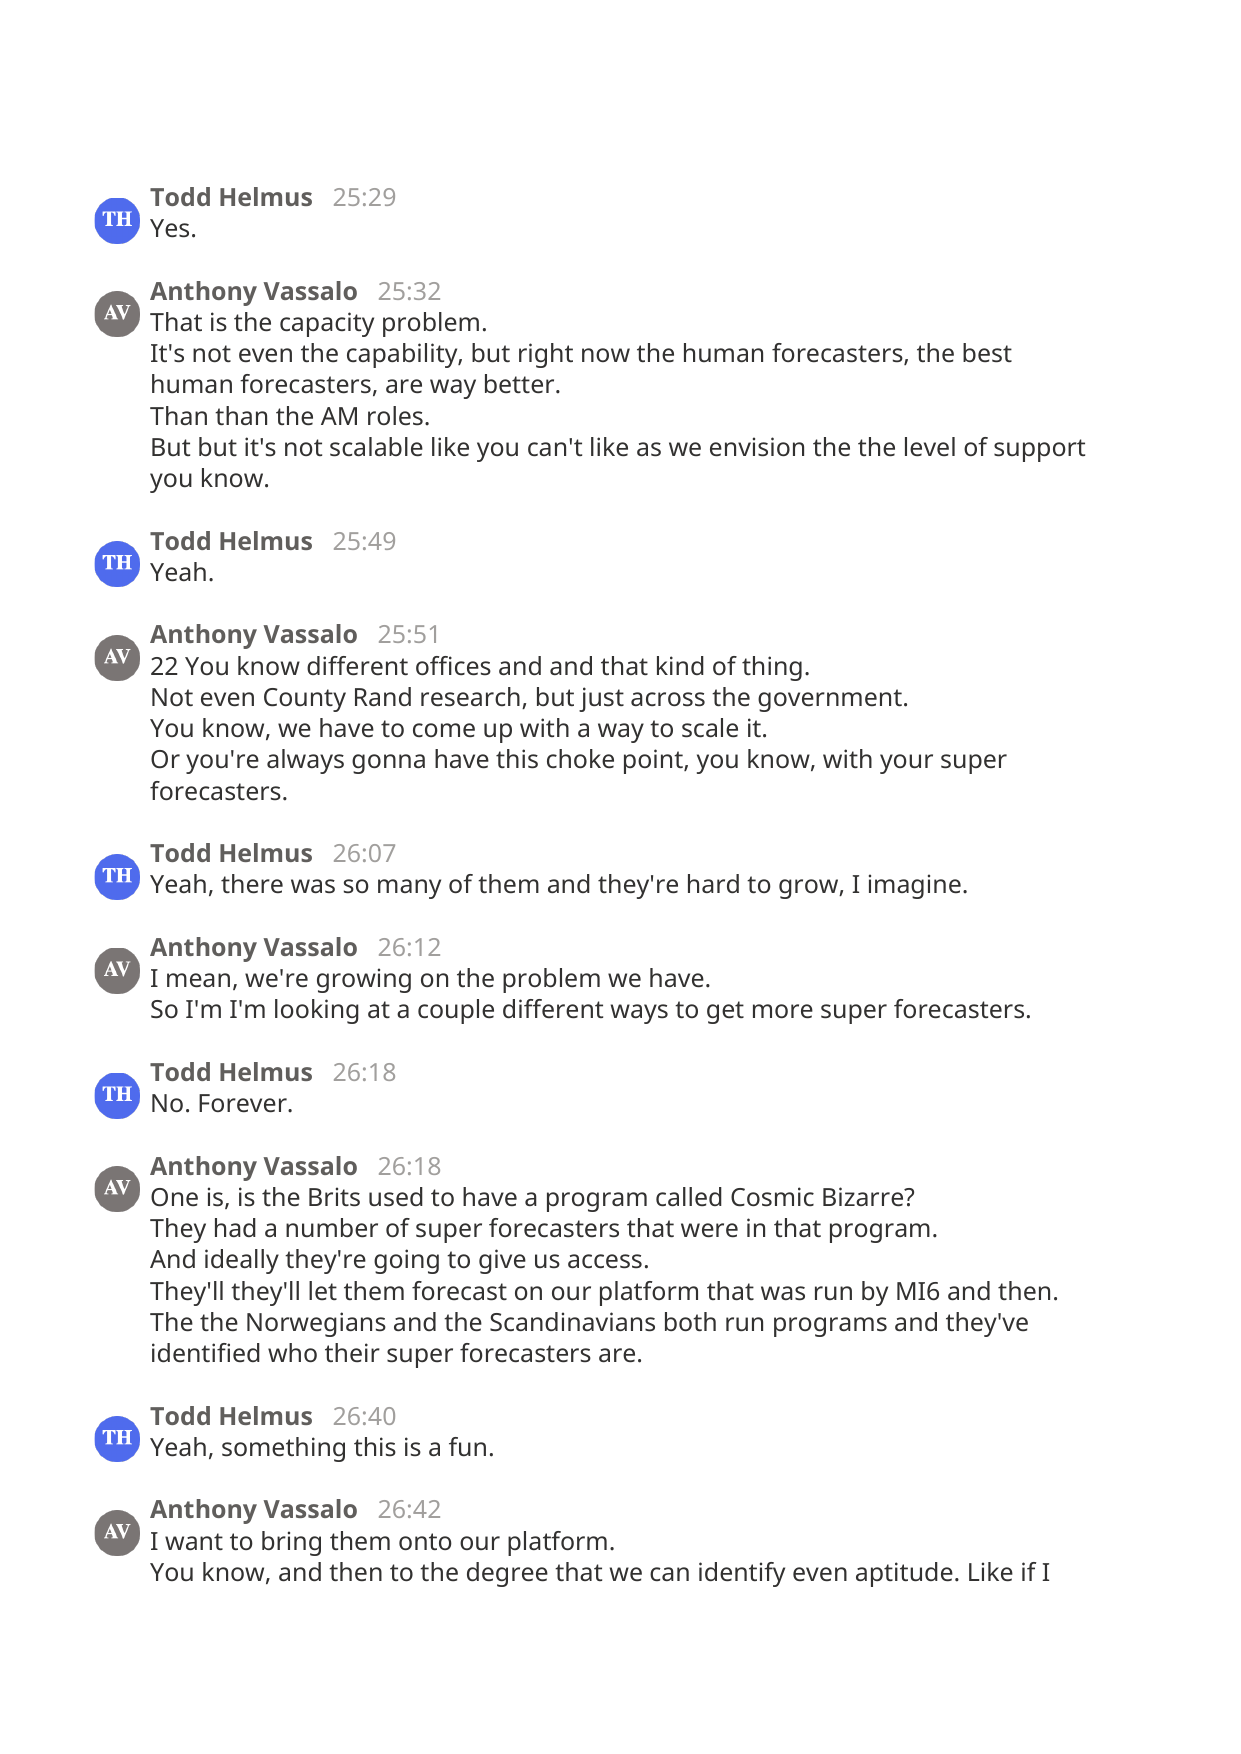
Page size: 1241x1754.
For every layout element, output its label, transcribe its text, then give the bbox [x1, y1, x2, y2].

picture [94, 541, 140, 587]
picture [94, 1416, 140, 1462]
text Todd Helmus 25:49 Yeah. [150, 494, 1090, 587]
text Anthony Vassalo 26:12 I mean, we're growing on the problem we have. So I'm I'm looking at a couple different ways to get more super forecasters. [150, 900, 1090, 1025]
picture [94, 1166, 140, 1212]
picture [94, 291, 140, 337]
text Todd Helmus 26:40 Yeah, something this is a fun. [150, 1369, 1090, 1462]
text Anthony Vassalo 25:32 That is the capacity problem. It's not even the capability, but right now the human forecasters, the best human forecasters, are way better. Than than the AM roles. But but it's not scalable like you can't like as we envision the the level of support you know. [150, 244, 1090, 494]
text Anthony Vassalo 26:18 One is, is the Brits used to have a program called Cosmic Bizarre? They had a number of super forecasters that were in that program. And ideally they're going to give us access. They'll they'll let them forecast on our platform that was run by MI6 and then. The the Norwegians and the Scandinavians both run programs and they've identified who their super forecasters are. [150, 1119, 1090, 1369]
picture [94, 948, 140, 994]
picture [94, 635, 140, 681]
text Todd Helmus 25:29 Yes. [150, 150, 1090, 244]
picture [94, 854, 140, 900]
text Anthony Vassalo 25:51 22 You know different offices and and that kind of thing. Not even County Rand research, but just across the government. You know, we have to come up with a way to scale it. Or you're always gonna have this choke point, you know, with your super forecasters. [150, 587, 1090, 806]
picture [94, 1510, 140, 1556]
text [150, 1462, 1090, 1587]
text Todd Helmus 26:18 No. Forever. [150, 1025, 1090, 1119]
picture [94, 198, 140, 244]
picture [94, 1073, 140, 1119]
text Todd Helmus 26:07 Yeah, there was so many of them and they're hard to grow, I imagine. [150, 806, 1090, 900]
